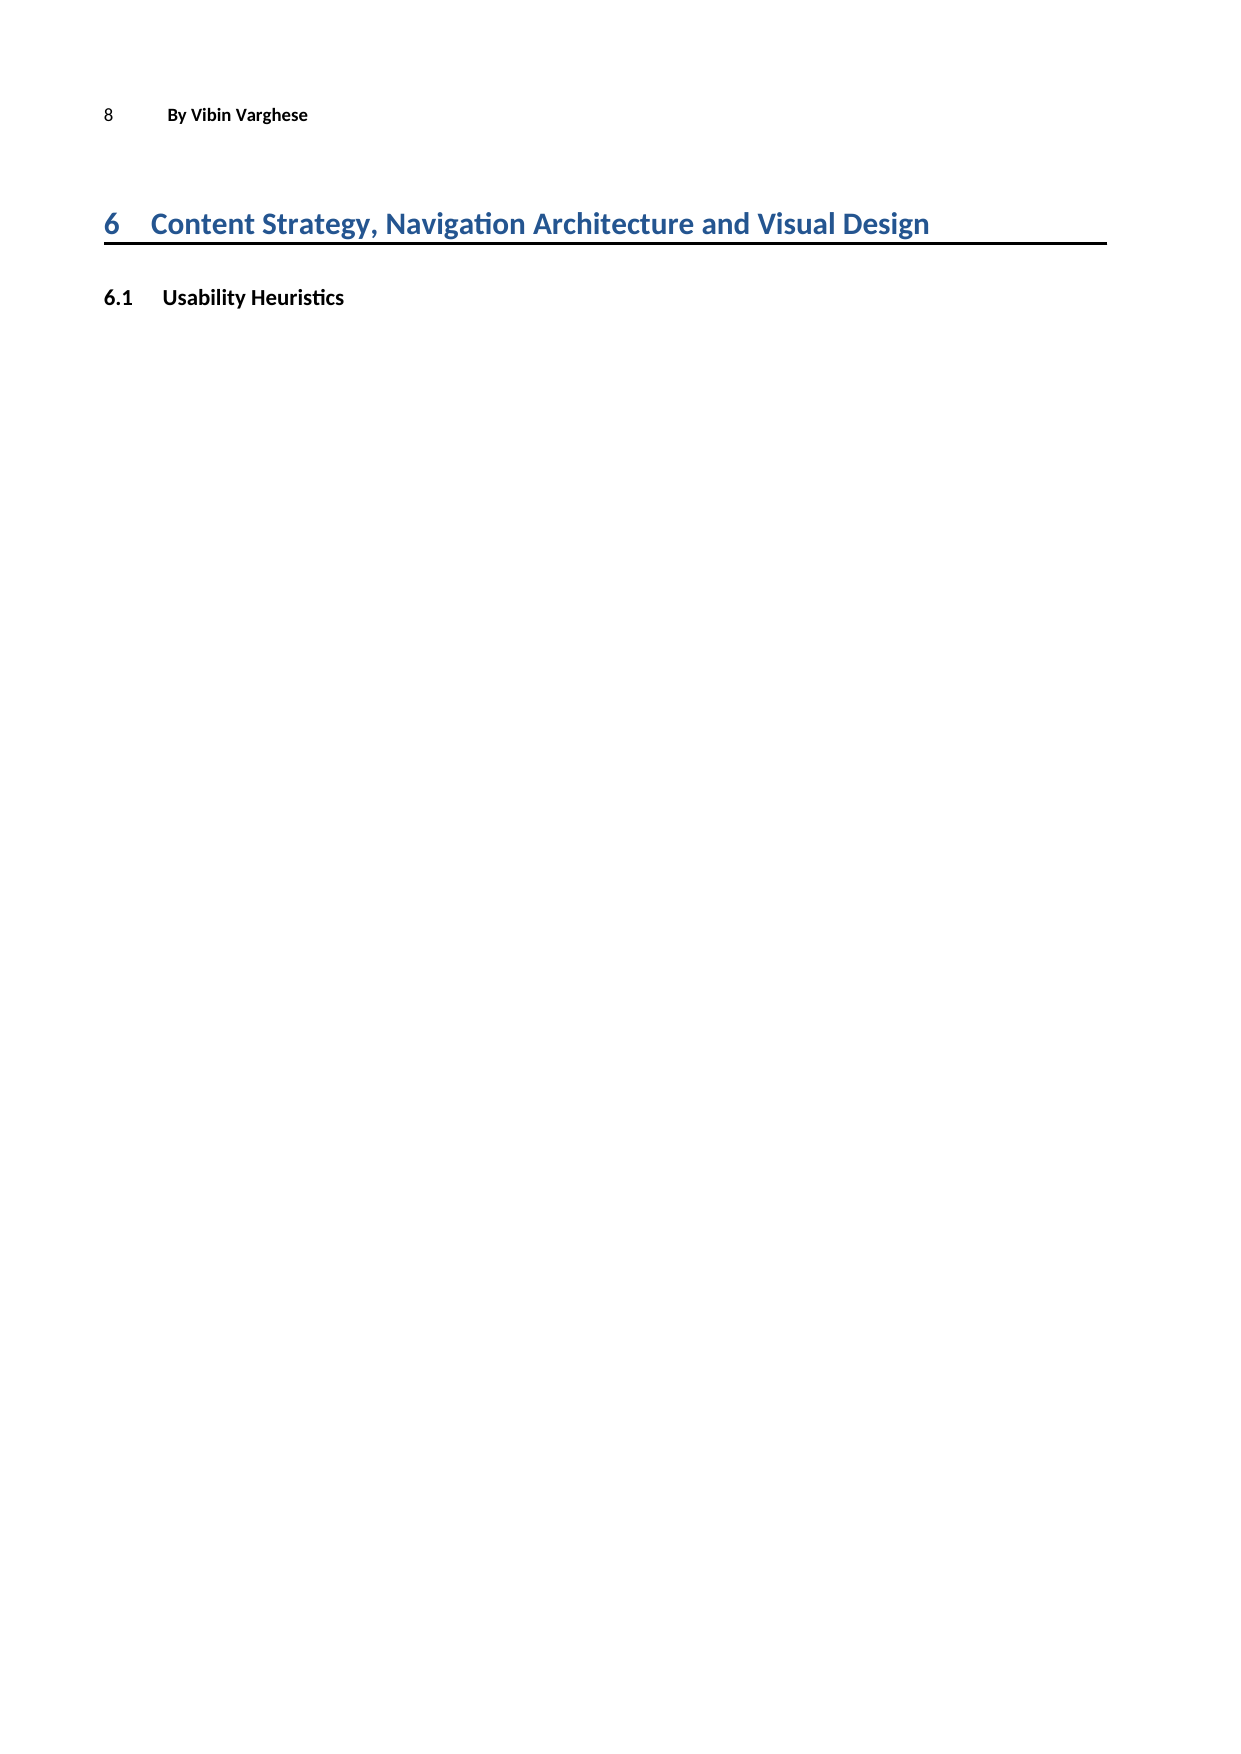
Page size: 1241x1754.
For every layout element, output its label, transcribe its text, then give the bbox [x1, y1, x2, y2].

subtitle Content Strategy, Navigation Architecture and Visual Design [103, 211, 1107, 245]
subtitle Usability Heuristics [103, 283, 1107, 311]
